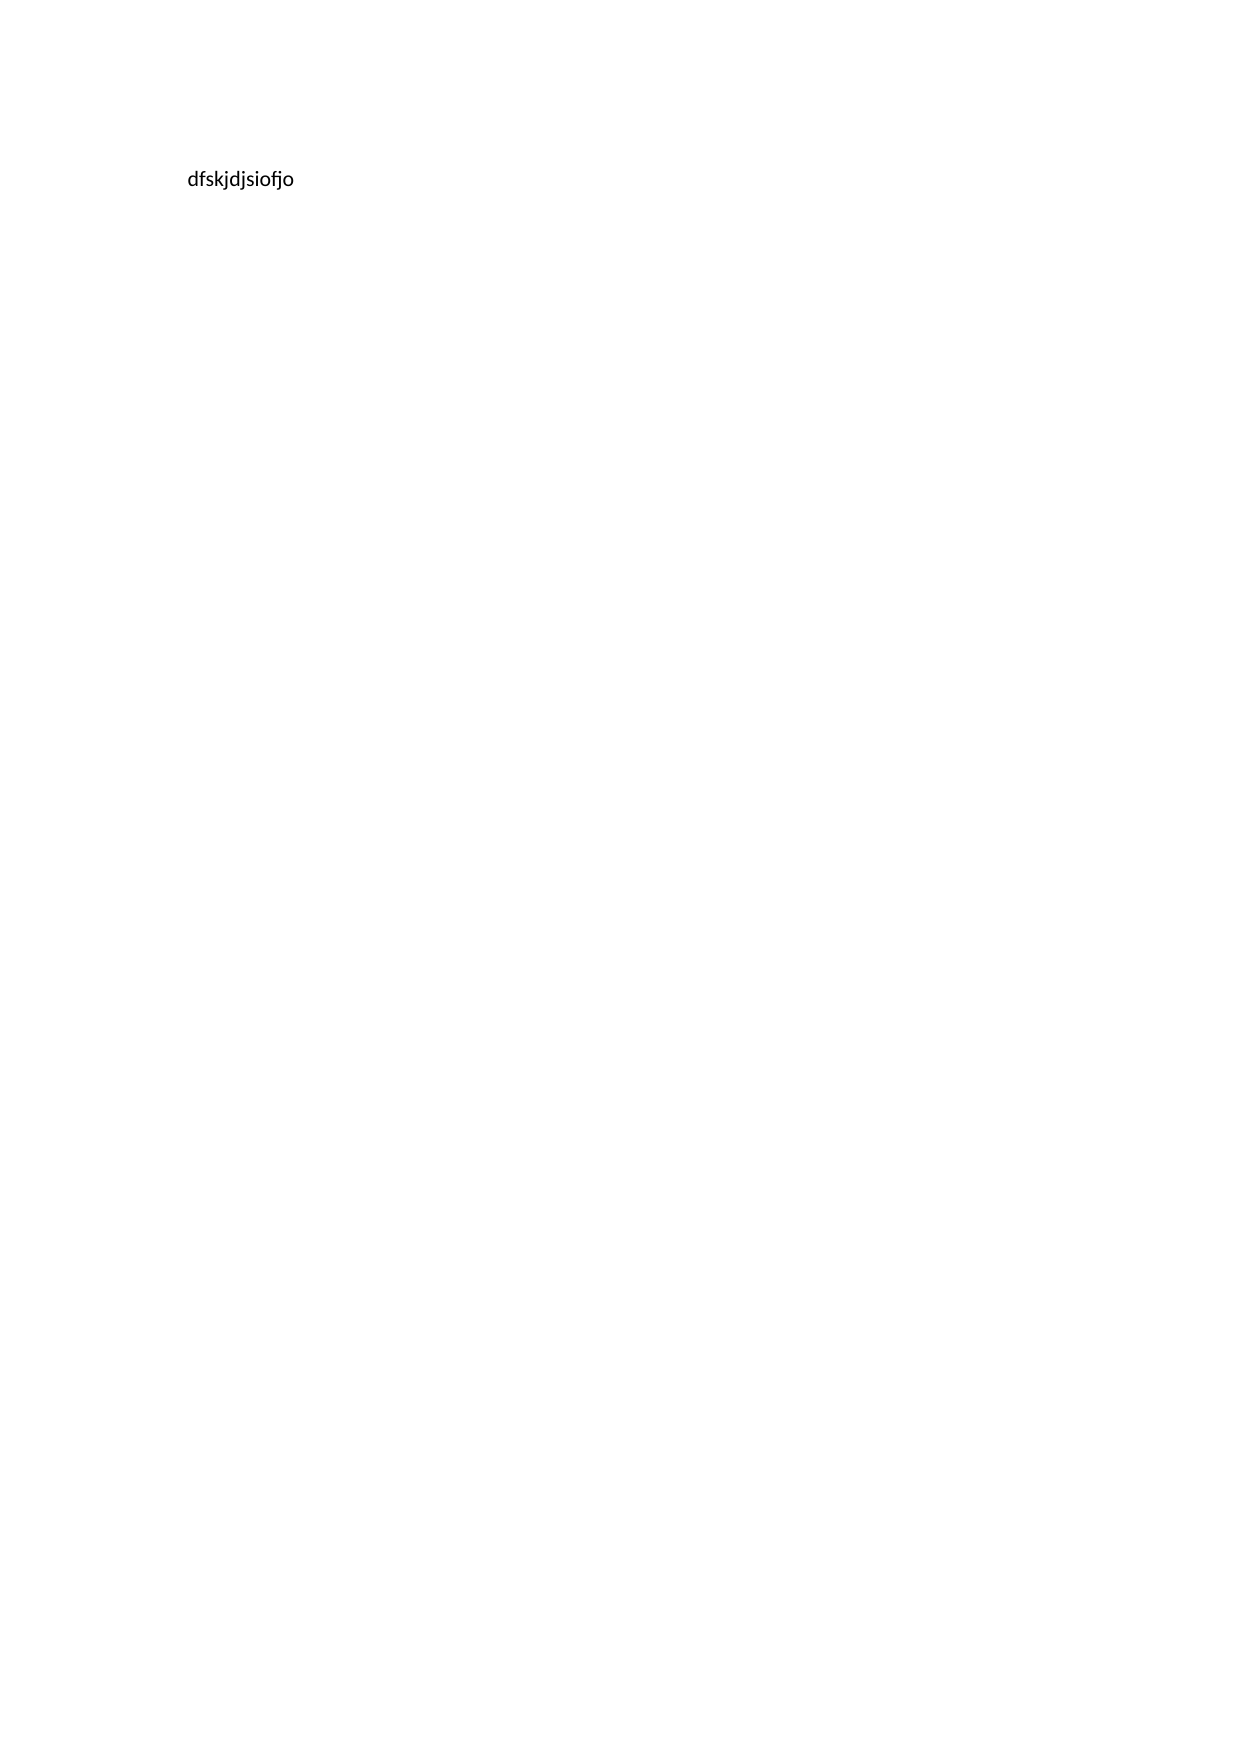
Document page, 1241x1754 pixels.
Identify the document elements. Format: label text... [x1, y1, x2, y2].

text dfskjdjsiofjo [187, 162, 1053, 194]
